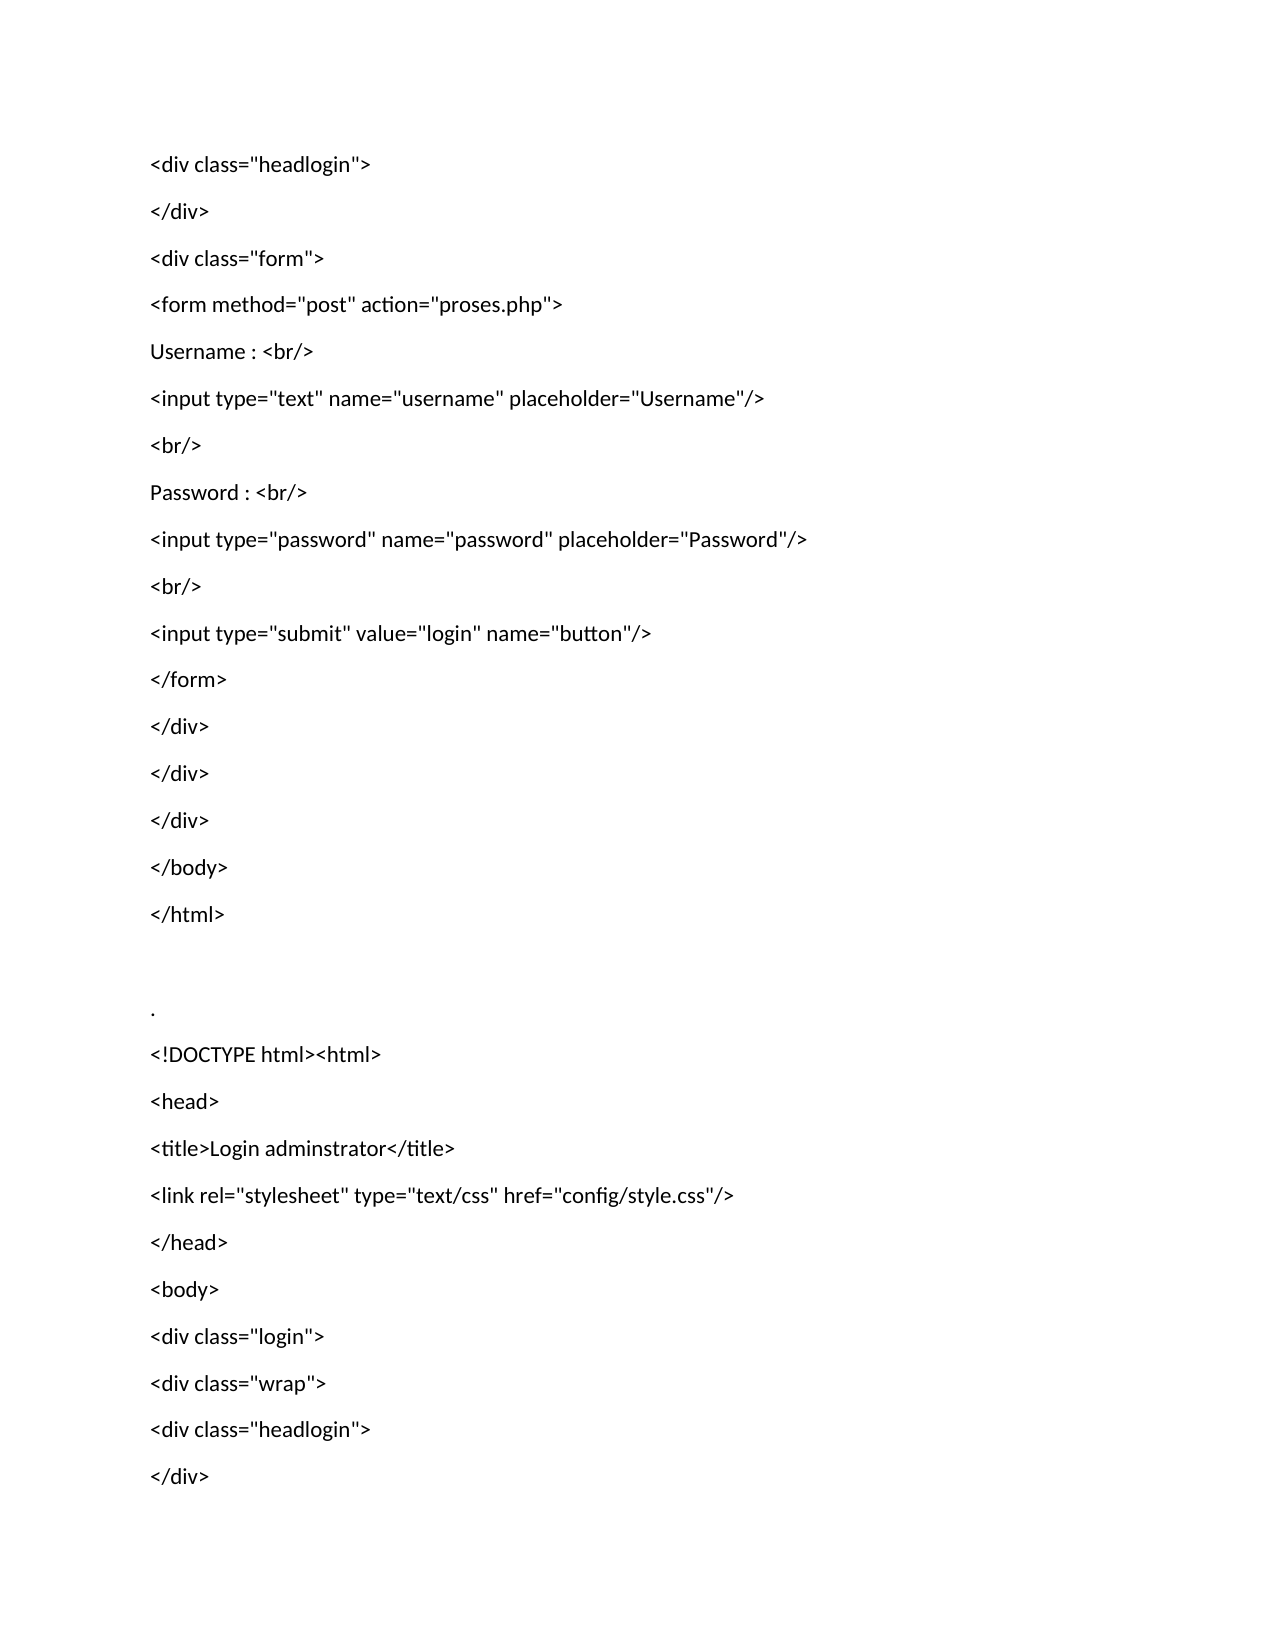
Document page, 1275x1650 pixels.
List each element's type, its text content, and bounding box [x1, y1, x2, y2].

text . [150, 994, 1125, 1022]
text <br/> [150, 572, 1125, 600]
text </form> [150, 666, 1125, 694]
text <div class="form"> [150, 244, 1125, 272]
text Password : <br/> [150, 478, 1125, 506]
text </div> [150, 712, 1125, 741]
text <input type="submit" value="login" name="button"/> [150, 619, 1125, 647]
text Username : <br/> [150, 337, 1125, 366]
text <input type="password" name="password" placeholder="Password"/> [150, 525, 1125, 553]
text <title>Login adminstrator</title> [150, 1134, 1125, 1162]
text <input type="text" name="username" placeholder="Username"/> [150, 384, 1125, 412]
text <head> [150, 1087, 1125, 1116]
text </div> [150, 1462, 1125, 1491]
text <body> [150, 1275, 1125, 1303]
text <div class="headlogin"> [150, 150, 1125, 178]
text </html> [150, 900, 1125, 928]
text <link rel="stylesheet" type="text/css" href="config/style.css"/> [150, 1181, 1125, 1209]
text <!DOCTYPE html><html> [150, 1041, 1125, 1069]
text <br/> [150, 431, 1125, 459]
text </body> [150, 853, 1125, 881]
text <div class="wrap"> [150, 1369, 1125, 1397]
text </div> [150, 806, 1125, 834]
text </head> [150, 1228, 1125, 1256]
text </div> [150, 197, 1125, 225]
text <div class="headlogin"> [150, 1416, 1125, 1444]
text </div> [150, 759, 1125, 787]
text <form method="post" action="proses.php"> [150, 291, 1125, 319]
text <div class="login"> [150, 1322, 1125, 1350]
